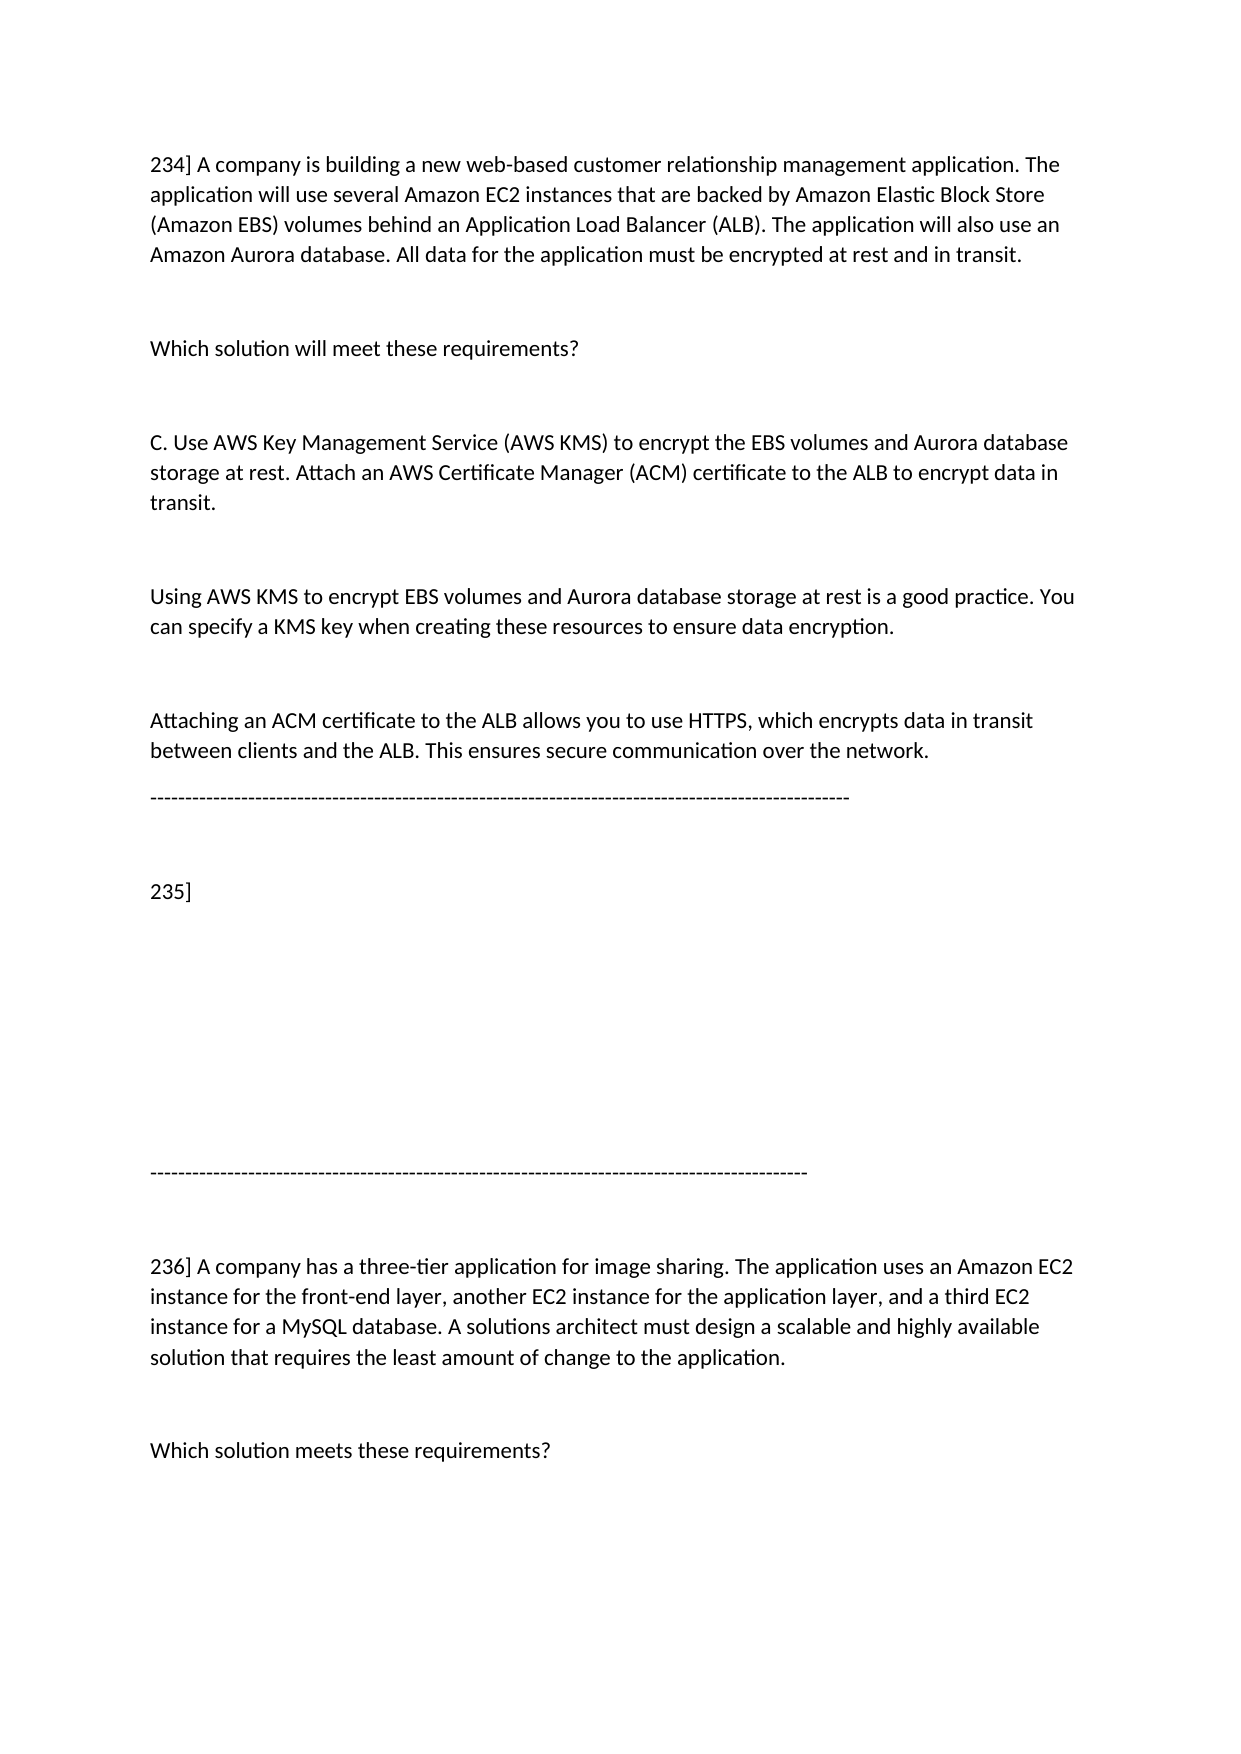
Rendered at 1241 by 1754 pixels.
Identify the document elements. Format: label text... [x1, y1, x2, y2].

text Using AWS KMS to encrypt EBS volumes and Aurora database storage at rest is a good practice. You can specify a KMS key when creating these resources to ensure data encryption. [150, 582, 1090, 641]
text Attaching an ACM certificate to the ALB allows you to use HTTPS, which encrypts data in transit between clients and the ALB. This ensures secure communication over the network. [150, 706, 1090, 764]
text 235] [150, 877, 1090, 905]
text Which solution will meet these requirements? [150, 334, 1090, 362]
text Which solution meets these requirements? [150, 1436, 1090, 1464]
text ---------------------------------------------------------------------------------------------------- [150, 783, 1090, 811]
text C. Use AWS Key Management Service (AWS KMS) to encrypt the EBS volumes and Aurora database storage at rest. Attach an AWS Certificate Manager (ACM) certificate to the ALB to encrypt data in transit. [150, 428, 1090, 517]
text 236] A company has a three-tier application for image sharing. The application uses an Amazon EC2 instance for the front-end layer, another EC2 instance for the application layer, and a third EC2 instance for a MySQL database. A solutions architect must design a scalable and highly available solution that requires the least amount of change to the application. [150, 1252, 1090, 1371]
text 234] A company is building a new web-based customer relationship management application. The application will use several Amazon EC2 instances that are backed by Amazon Elastic Block Store (Amazon EBS) volumes behind an Application Load Balancer (ALB). The application will also use an Amazon Aurora database. All data for the application must be encrypted at rest and in transit. [150, 150, 1090, 269]
text ---------------------------------------------------------------------------------------------- [150, 1158, 1090, 1186]
